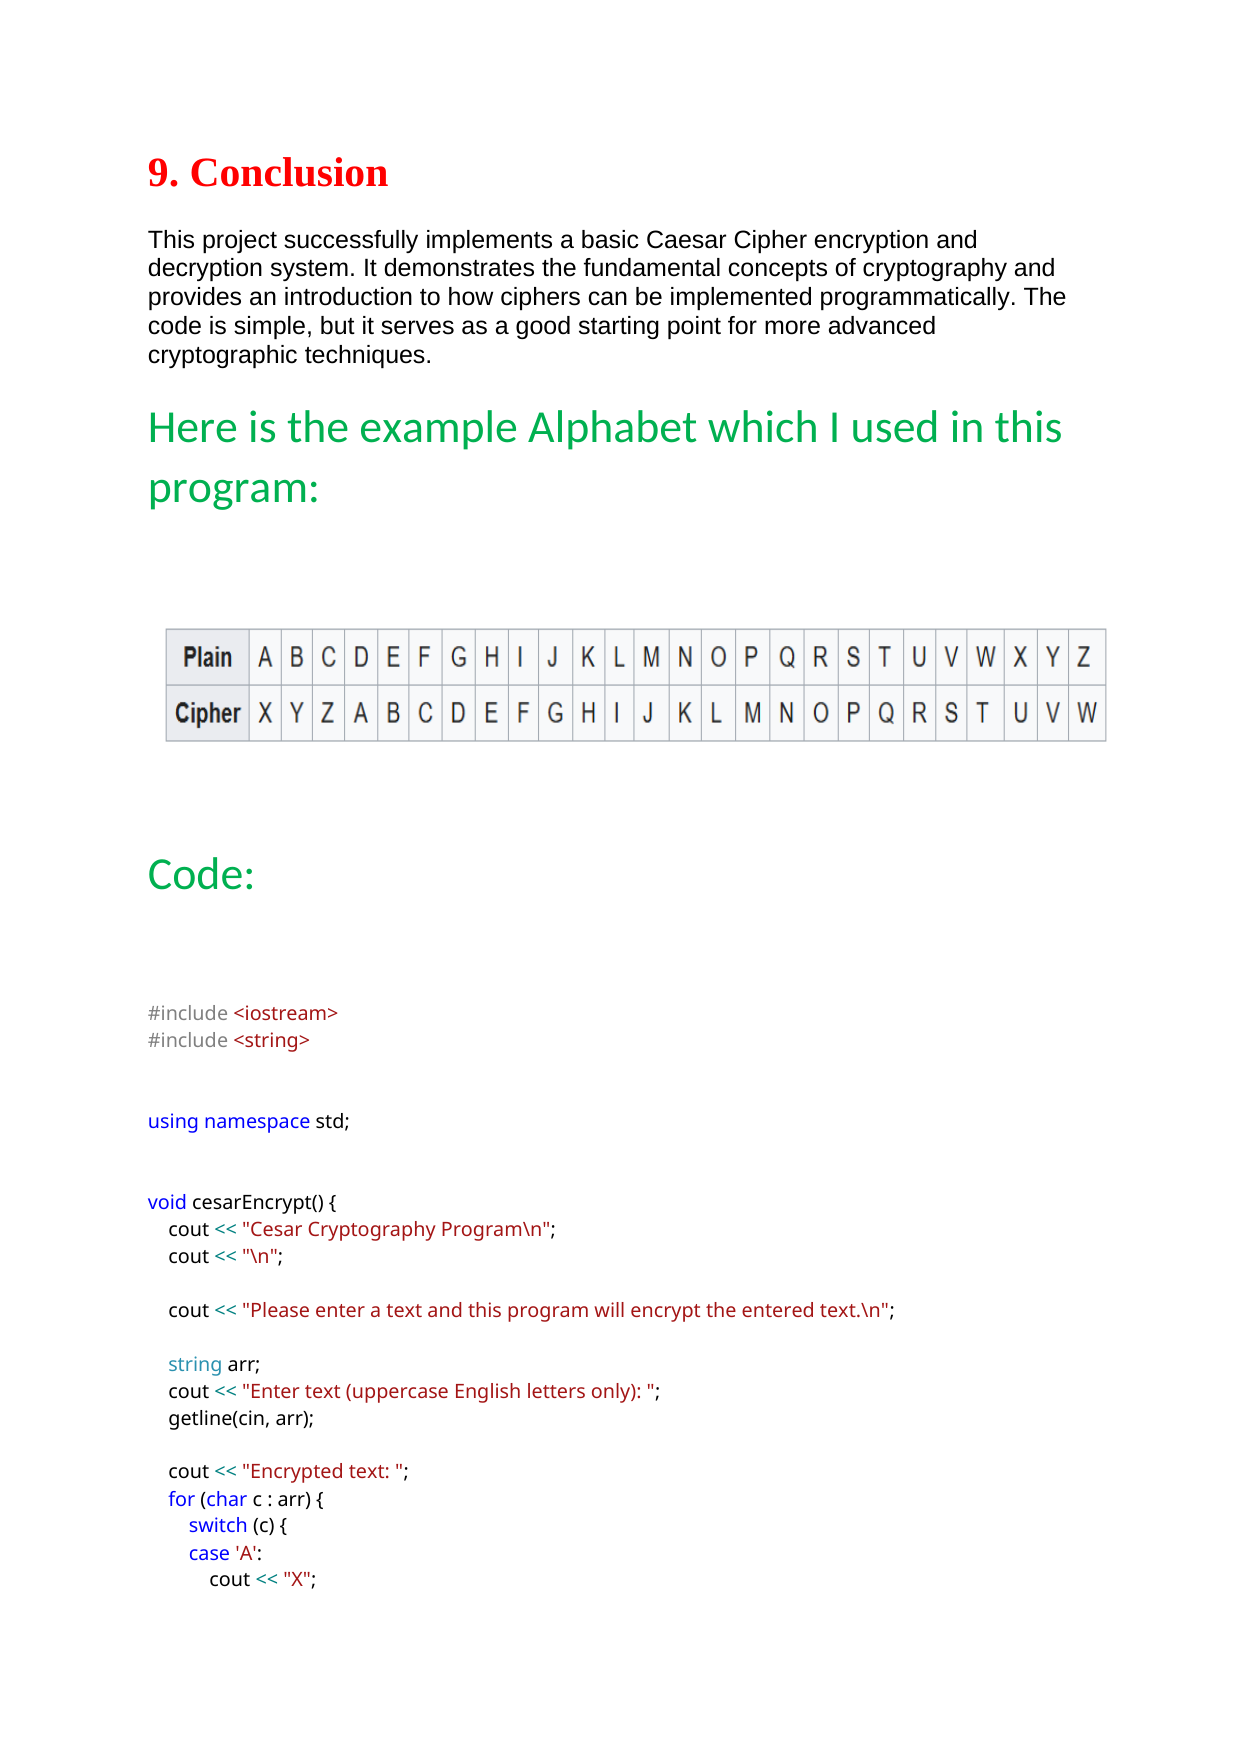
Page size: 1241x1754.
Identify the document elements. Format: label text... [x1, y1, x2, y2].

text cout << "Cesar Cryptography Program\n"; [148, 1215, 1093, 1242]
text cout << "\n"; [148, 1242, 1093, 1269]
text string arr; [148, 1350, 1093, 1377]
text case 'A': [148, 1539, 1093, 1566]
text This project successfully implements a basic Caesar Cipher encryption and decryption system. It demonstrates the fundamental concepts of cryptography and provides an introduction to how ciphers can be implemented programmatically. The code is simple, but it serves as a good starting point for more advanced cryptographic techniques. [148, 225, 1093, 368]
text #include <string> [148, 1026, 1093, 1053]
text 9. Conclusion [148, 148, 1093, 196]
text Here is the example Alphabet which I used in this program: [148, 398, 1093, 514]
text cout << "Encrypted text: "; [148, 1458, 1093, 1485]
text getline(cin, arr); [148, 1404, 1093, 1431]
text #include <iostream> [148, 999, 1093, 1026]
text for (char c : arr) { [148, 1485, 1093, 1512]
text Code: [148, 845, 1093, 901]
text using namespace std; [148, 1107, 1093, 1134]
text cout << "Please enter a text and this program will encrypt the entered text.\n"; [148, 1296, 1093, 1323]
text cout << "Enter text (uppercase English letters only): "; [148, 1377, 1093, 1404]
text void cesarEncrypt() { [148, 1188, 1093, 1215]
picture [147, 611, 1151, 750]
text switch (c) { [148, 1512, 1093, 1539]
text cout << "X"; [148, 1566, 1093, 1593]
